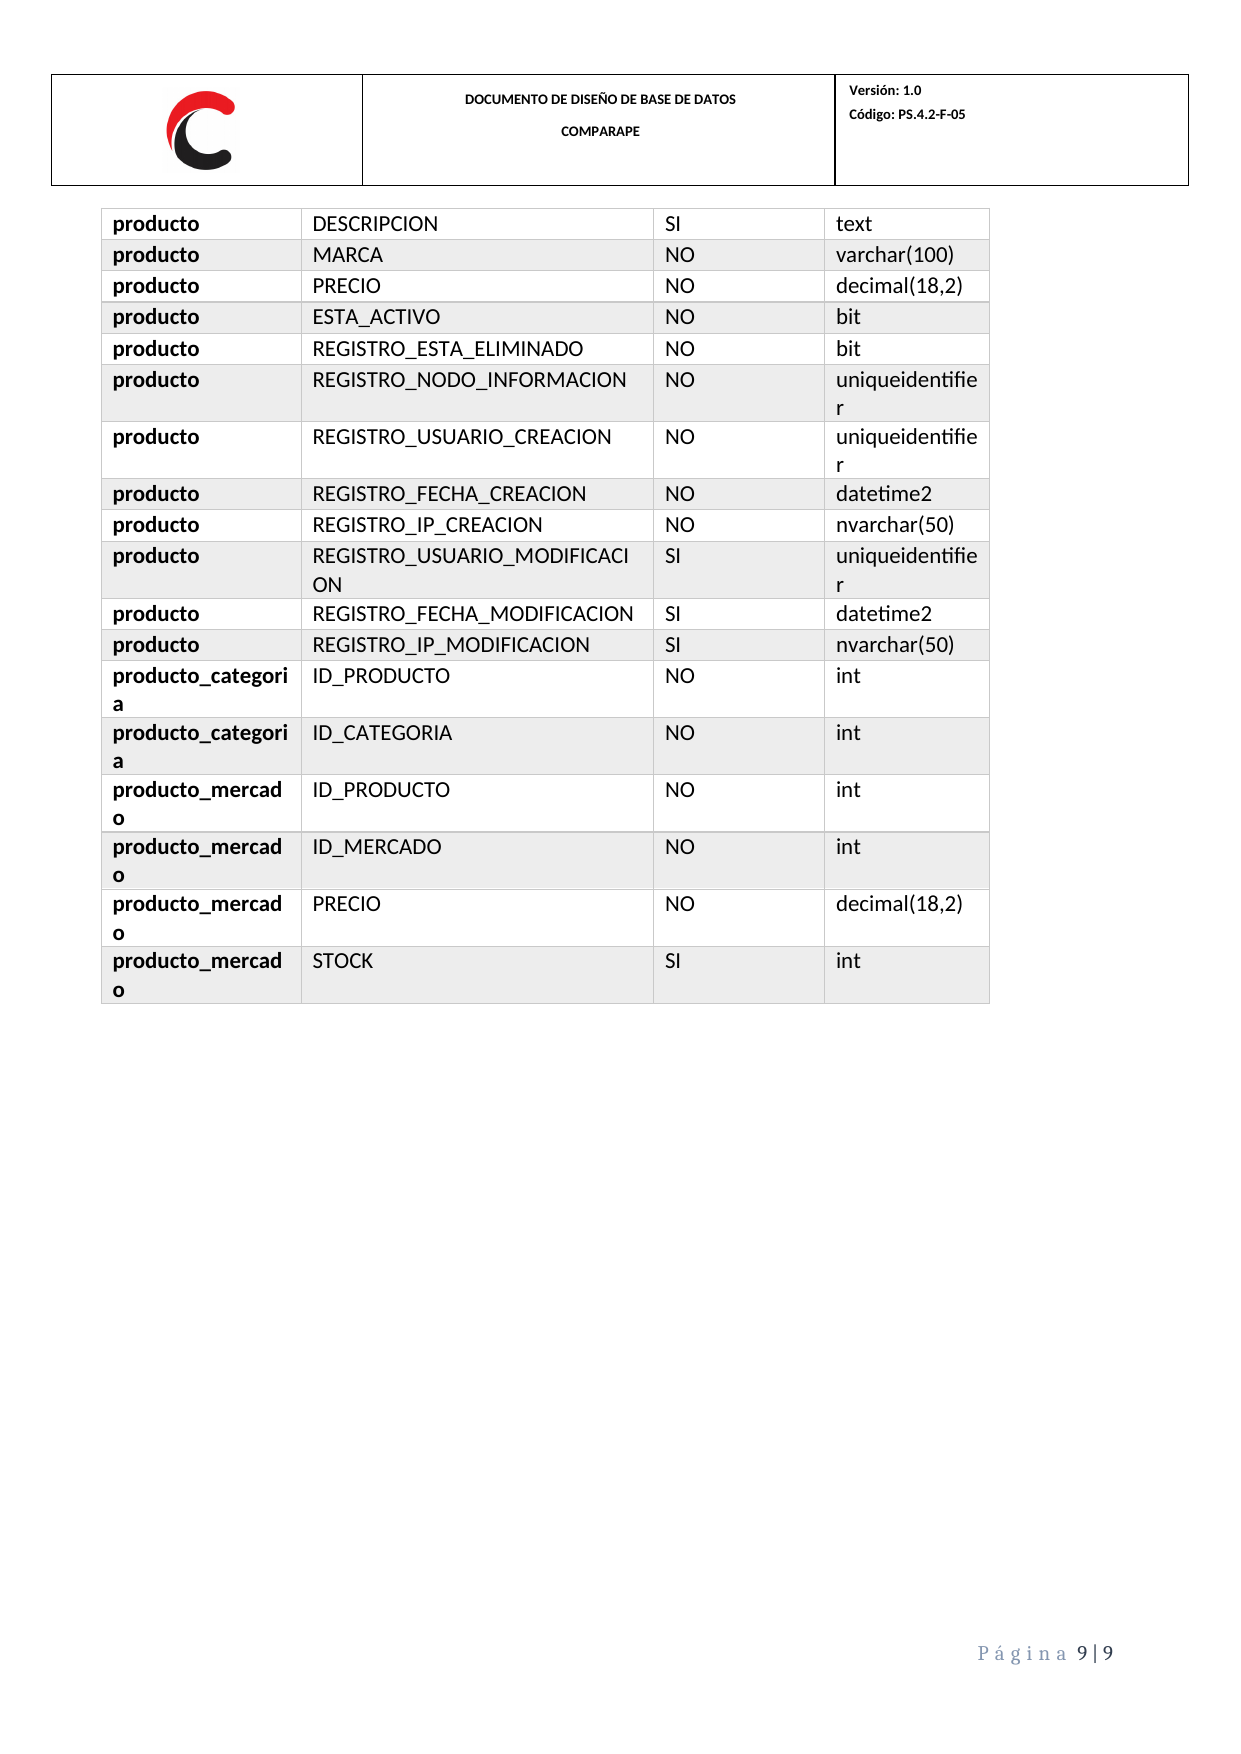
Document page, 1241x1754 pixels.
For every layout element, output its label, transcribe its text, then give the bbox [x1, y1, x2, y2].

table_cell bit [825, 303, 989, 333]
table_cell producto [102, 542, 301, 598]
table_cell nvarchar(50) [825, 510, 989, 541]
table_cell producto_mercado [102, 833, 301, 888]
table_cell producto [102, 422, 301, 478]
table_cell NO [654, 775, 824, 831]
table_cell REGISTRO_FECHA_MODIFICACION [302, 599, 653, 629]
table_cell producto_mercado [102, 775, 301, 831]
table_cell ESTA_ACTIVO [302, 303, 653, 333]
table_cell producto [102, 510, 301, 541]
table_cell producto_mercado [102, 947, 301, 1003]
table_cell datetime2 [825, 479, 989, 509]
table_cell NO [654, 718, 824, 774]
table_cell producto [102, 240, 301, 270]
table_cell decimal(18,2) [825, 890, 989, 946]
table_cell producto [102, 599, 301, 629]
table_cell producto [102, 209, 301, 239]
table_cell NO [654, 271, 824, 301]
table_cell producto_categoria [102, 718, 301, 774]
table_cell int [825, 661, 989, 717]
table_cell producto [102, 271, 301, 301]
table_cell bit [825, 334, 989, 364]
table_cell STOCK [302, 947, 653, 1003]
table_cell producto [102, 479, 301, 509]
table_cell producto_mercado [102, 890, 301, 946]
table_cell REGISTRO_USUARIO_MODIFICACION [302, 542, 653, 598]
table_cell producto [102, 334, 301, 364]
table_cell decimal(18,2) [825, 271, 989, 301]
table_cell SI [654, 542, 824, 598]
table_cell REGISTRO_USUARIO_CREACION [302, 422, 653, 478]
table_cell NO [654, 661, 824, 717]
table_cell SI [654, 599, 824, 629]
picture [162, 87, 241, 173]
table_cell producto_categoria [102, 661, 301, 717]
table_cell NO [654, 422, 824, 478]
table_cell NO [654, 833, 824, 888]
table_cell DESCRIPCION [302, 209, 653, 239]
table_cell int [825, 775, 989, 831]
table_cell NO [654, 240, 824, 270]
table_cell producto [102, 630, 301, 660]
table_cell PRECIO [302, 890, 653, 946]
table_cell MARCA [302, 240, 653, 270]
table_cell text [825, 209, 989, 239]
table_cell ID_PRODUCTO [302, 661, 653, 717]
table_cell PRECIO [302, 271, 653, 301]
table_cell varchar(100) [825, 240, 989, 270]
table_cell REGISTRO_IP_CREACION [302, 510, 653, 541]
table_cell ID_PRODUCTO [302, 775, 653, 831]
table_cell REGISTRO_IP_MODIFICACION [302, 630, 653, 660]
table_cell uniqueidentifier [825, 365, 989, 421]
table_cell SI [654, 630, 824, 660]
table_cell nvarchar(50) [825, 630, 989, 660]
table_cell producto [102, 303, 301, 333]
table_cell NO [654, 365, 824, 421]
table_cell NO [654, 510, 824, 541]
table_cell SI [654, 947, 824, 1003]
table_cell REGISTRO_FECHA_CREACION [302, 479, 653, 509]
table_cell SI [654, 209, 824, 239]
table_cell NO [654, 303, 824, 333]
table_cell int [825, 947, 989, 1003]
table_cell REGISTRO_NODO_INFORMACION [302, 365, 653, 421]
table_cell NO [654, 334, 824, 364]
table_cell NO [654, 479, 824, 509]
table_cell int [825, 833, 989, 888]
table_cell ID_MERCADO [302, 833, 653, 888]
table_cell ID_CATEGORIA [302, 718, 653, 774]
table_cell REGISTRO_ESTA_ELIMINADO [302, 334, 653, 364]
table_cell uniqueidentifier [825, 422, 989, 478]
table_cell producto [102, 365, 301, 421]
table_cell NO [654, 890, 824, 946]
table_cell uniqueidentifier [825, 542, 989, 598]
table_cell int [825, 718, 989, 774]
table_cell datetime2 [825, 599, 989, 629]
